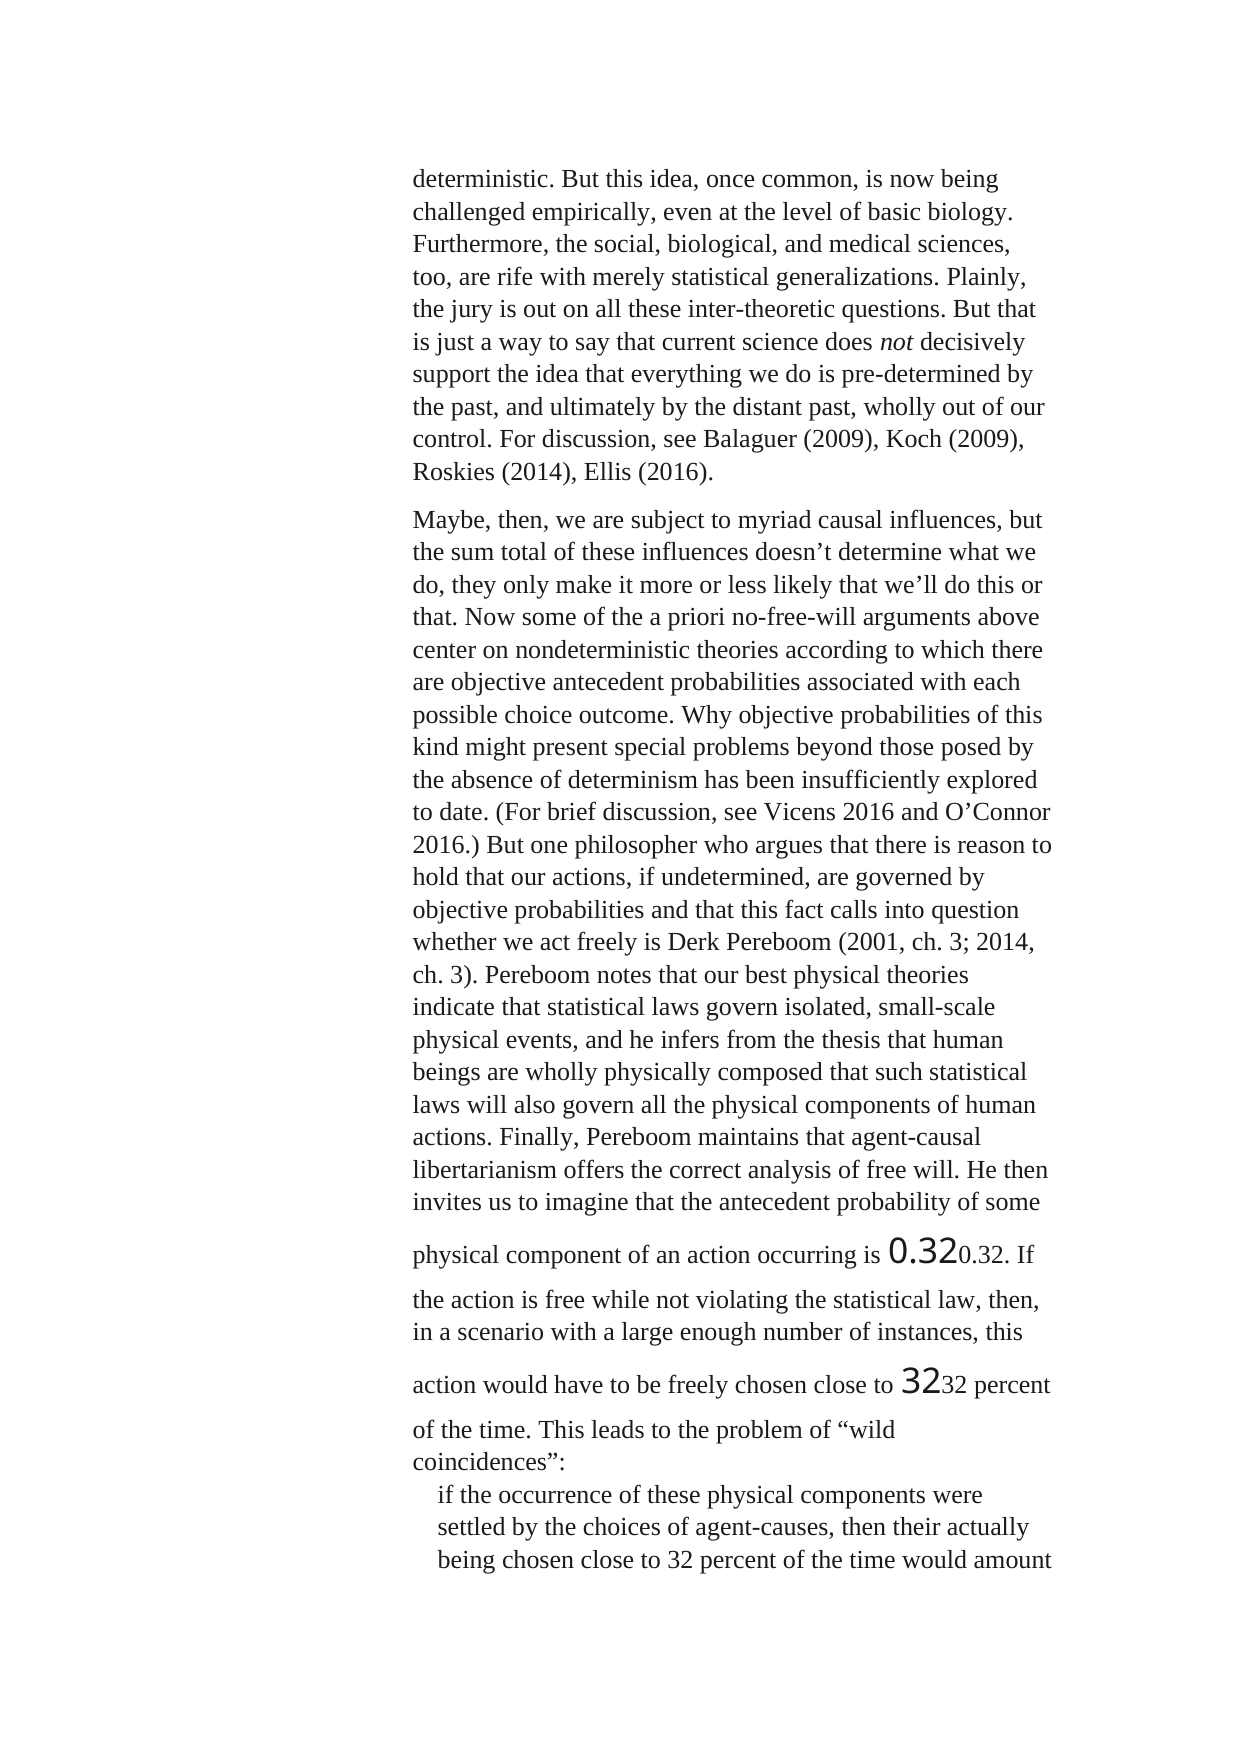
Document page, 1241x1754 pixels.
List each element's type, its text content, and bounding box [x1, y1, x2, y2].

text Maybe, then, we are subject to myriad causal influences, but the sum total of these influences doesn’t determine what we do, they only make it more or less likely that we’ll do this or that. Now some of the a priori no-free-will arguments above center on nondeterministic theories according to which there are objective antecedent probabilities associated with each possible choice outcome. Why objective probabilities of this kind might present special problems beyond those posed by the absence of determinism has been insufficiently explored to date. (For brief discussion, see Vicens 2016 and O’Connor 2016.) But one philosopher who argues that there is reason to hold that our actions, if undetermined, are governed by objective probabilities and that this fact calls into question whether we act freely is Derk Pereboom (2001, ch. 3; 2014, ch. 3). Pereboom notes that our best physical theories indicate that statistical laws govern isolated, small-scale physical events, and he infers from the thesis that human beings are wholly physically composed that such statistical laws will also govern all the physical components of human actions. Finally, Pereboom maintains that agent-causal libertarianism offers the correct analysis of free will. He then invites us to imagine that the antecedent probability of some physical component of an action occurring is 0.320.32. If the action is free while not violating the statistical law, then, in a scenario with a large enough number of instances, this action would have to be freely chosen close to 3232 percent of the time. This leads to the problem of “wild coincidences”: [412, 503, 1053, 1478]
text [412, 162, 1053, 487]
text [437, 1478, 1053, 1575]
